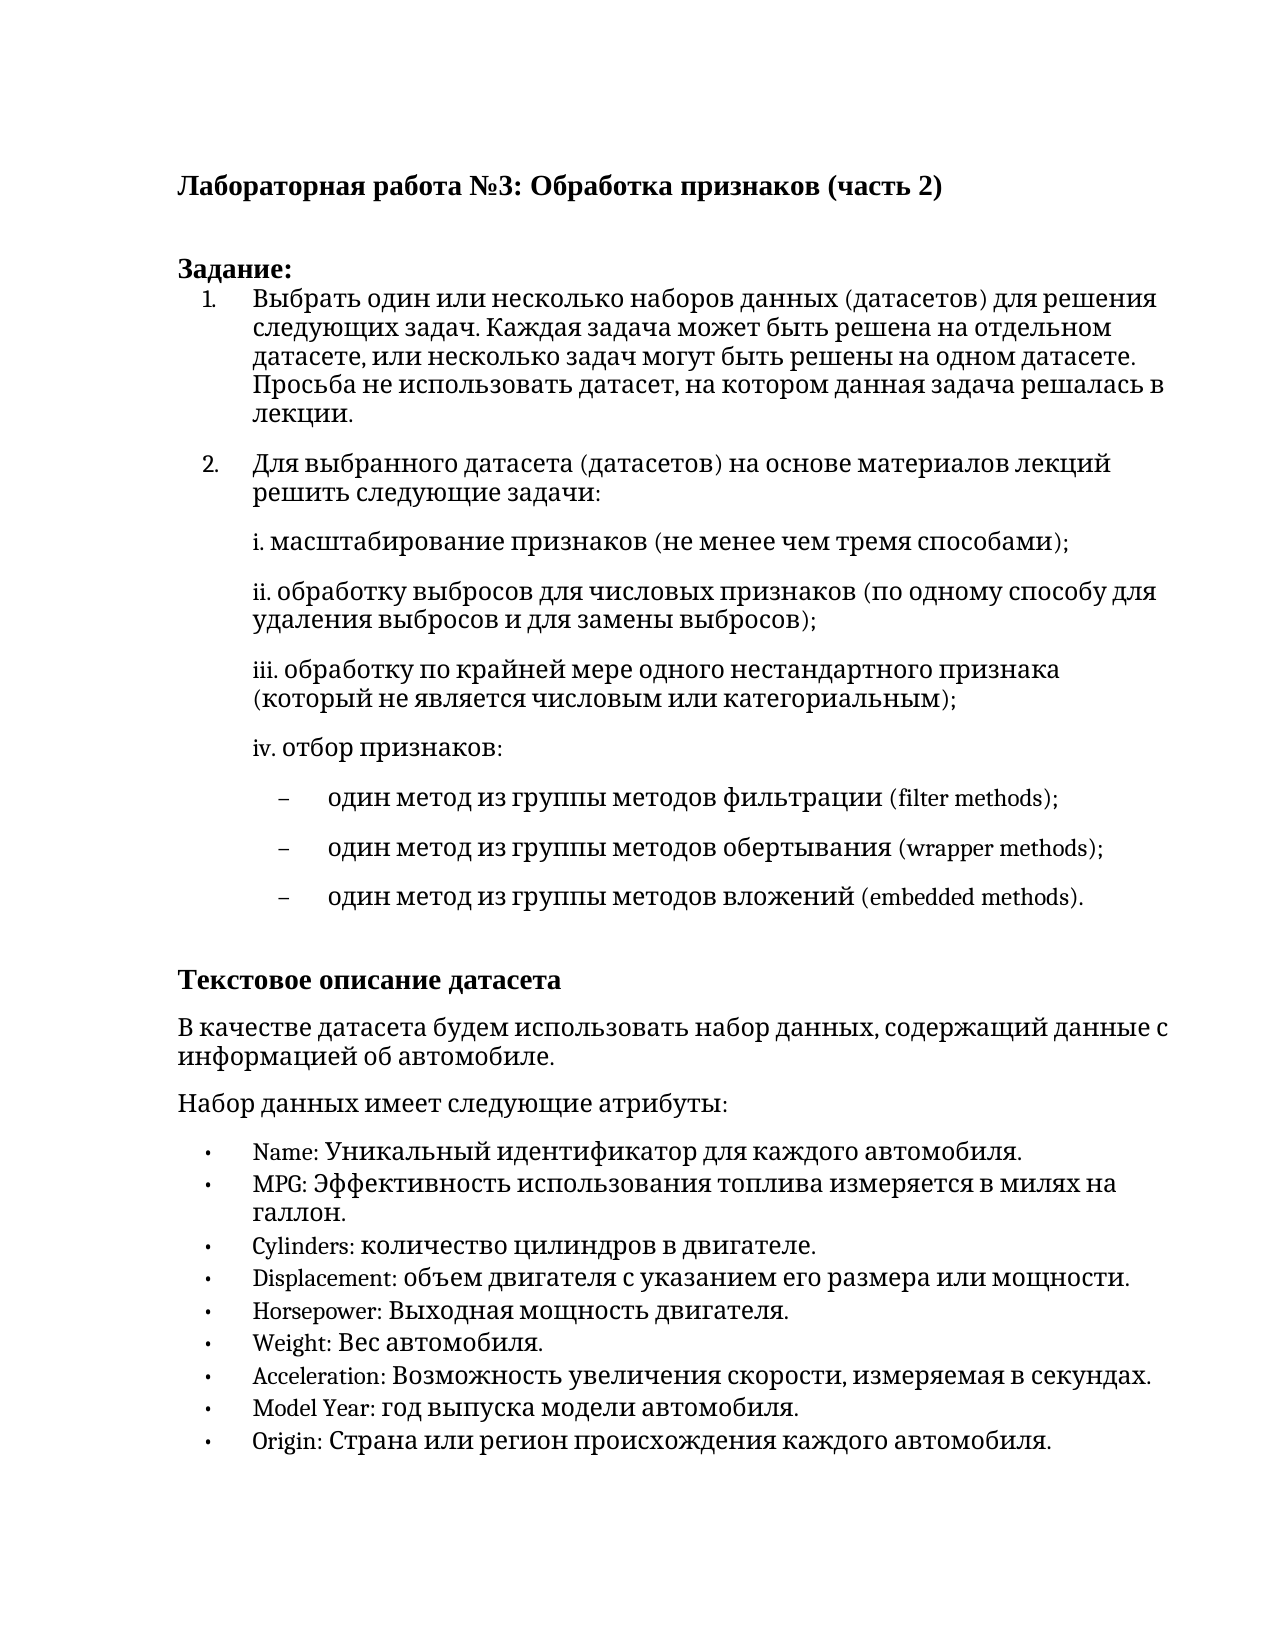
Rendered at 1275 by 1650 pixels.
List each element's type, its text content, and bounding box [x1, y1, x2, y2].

subtitle Текстовое описание датасета [177, 962, 1186, 995]
list Origin: Страна или регион происхождения каждого автомобиля. [202, 1427, 1186, 1455]
subtitle Лабораторная работа №3: Обработка признаков (часть 2) [177, 168, 1186, 202]
list Выбрать один или несколько наборов данных (датасетов) для решения следующих задач. Каждая задача может быть решена на отдельном датасете, или несколько задач могут быть решены на одном датасете. Просьба не использовать датасет, на котором данная задача решалась в лекции. [202, 285, 1186, 429]
list Horsepower: Выходная мощность двигателя. [202, 1297, 1186, 1325]
list Displacement: объем двигателя с указанием его размера или мощности. [202, 1264, 1186, 1293]
list iii. обработку по крайней мере одного нестандартного признака (который не является числовым или категориальным); [202, 656, 1186, 713]
list i. масштабирование признаков (не менее чем тремя способами); [202, 528, 1186, 557]
list Name: Уникальный идентификатор для каждого автомобиля. [202, 1138, 1186, 1167]
list один метод из группы методов вложений (embedded methods). [277, 883, 1186, 912]
list Model Year: год выпуска модели автомобиля. [202, 1394, 1186, 1423]
list Cylinders: количество цилиндров в двигателе. [202, 1232, 1186, 1260]
text Набор данных имеет следующие атрибуты: [177, 1090, 1186, 1119]
list MPG: Эффективность использования топлива измеряется в милях на галлон. [202, 1170, 1186, 1228]
list Acceleration: Возможность увеличения скорости, измеряемая в секундах. [202, 1362, 1186, 1390]
list ii. обработку выбросов для числовых признаков (по одному способу для удаления выбросов и для замены выбросов); [202, 578, 1186, 635]
list Для выбранного датасета (датасетов) на основе материалов лекций решить следующие задачи: [202, 450, 1186, 507]
subtitle Задание: [177, 252, 1186, 285]
list Weight: Вес автомобиля. [202, 1329, 1186, 1358]
list один метод из группы методов фильтрации (filter methods); [277, 784, 1186, 813]
text В качестве датасета будем использовать набор данных, содержащий данные с информацией об автомобиле. [177, 1014, 1186, 1072]
list iv. отбор признаков: [202, 734, 1186, 763]
list один метод из группы методов обертывания (wrapper methods); [277, 833, 1186, 862]
